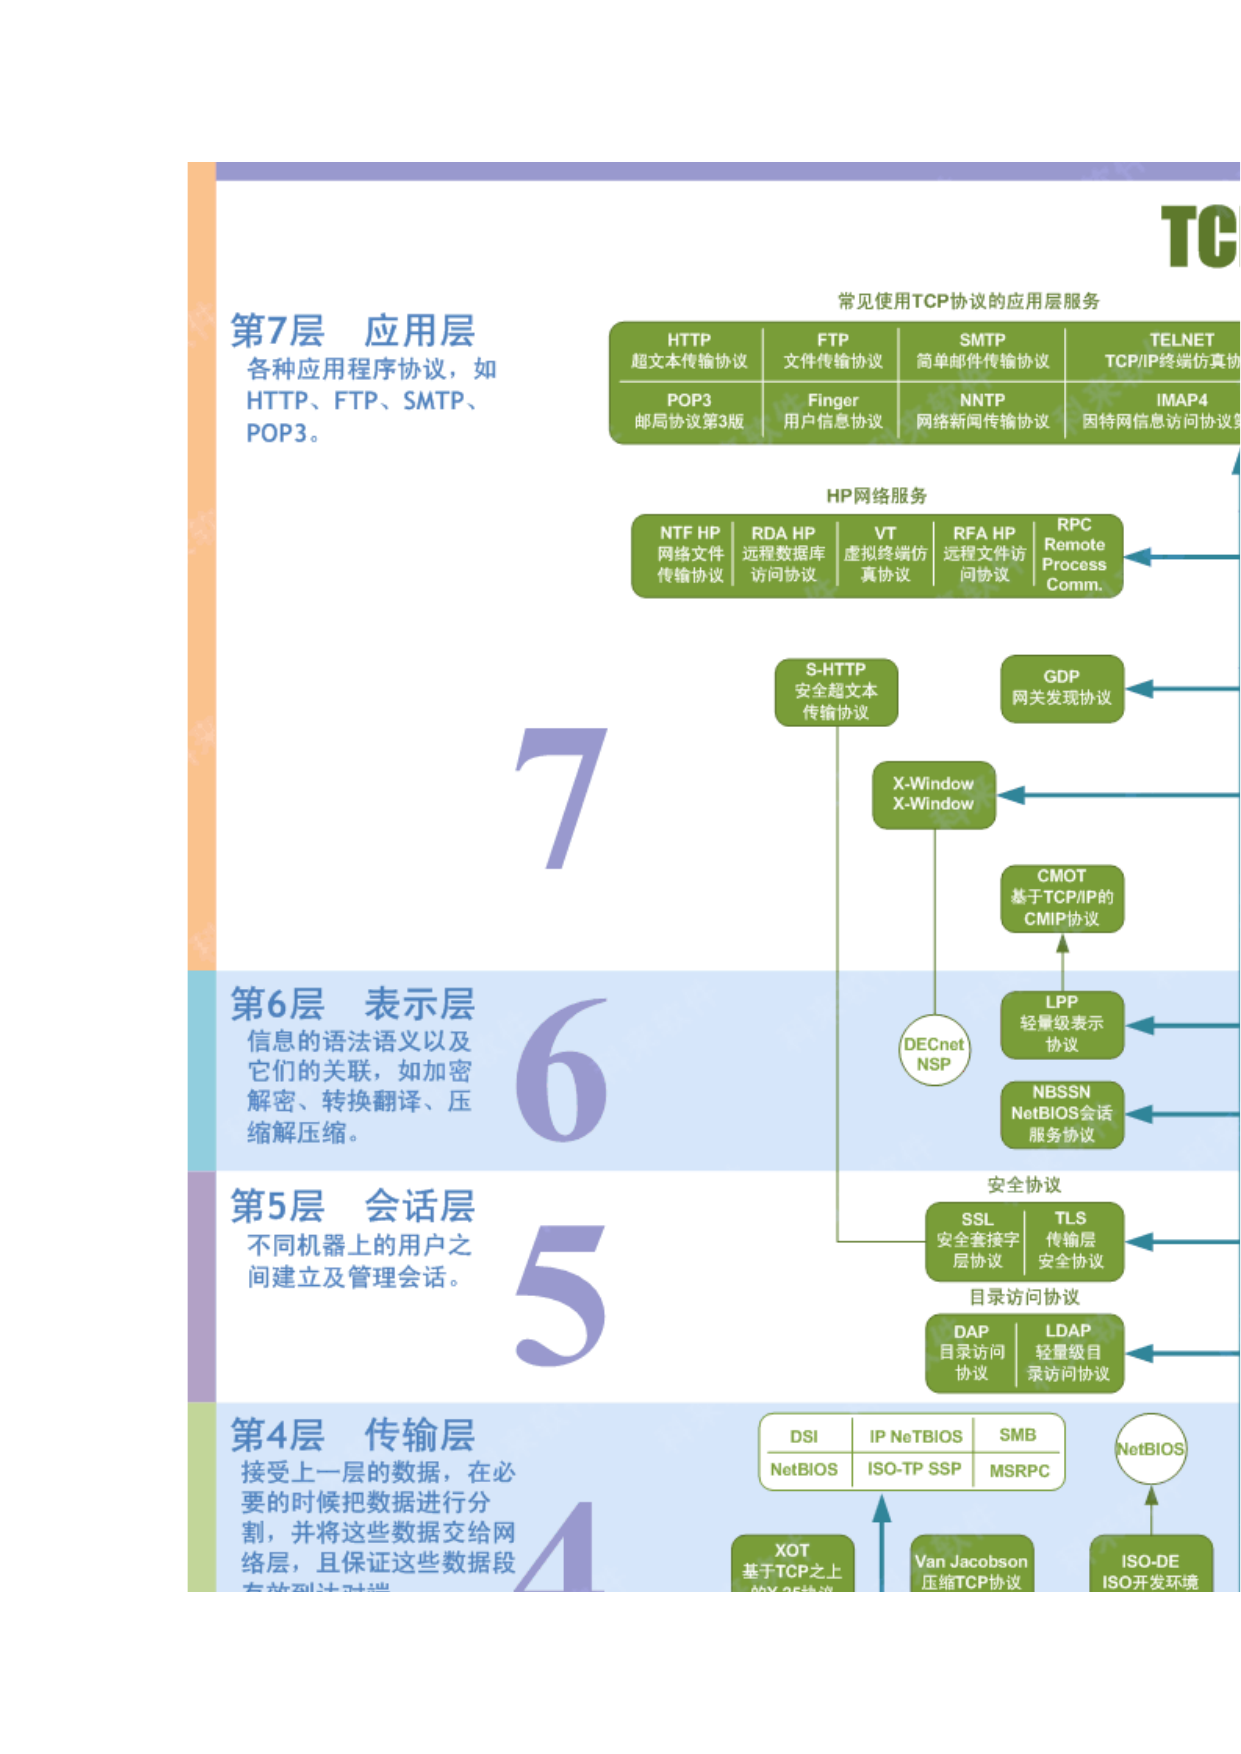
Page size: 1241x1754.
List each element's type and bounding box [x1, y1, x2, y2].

picture [187, 162, 1241, 1592]
